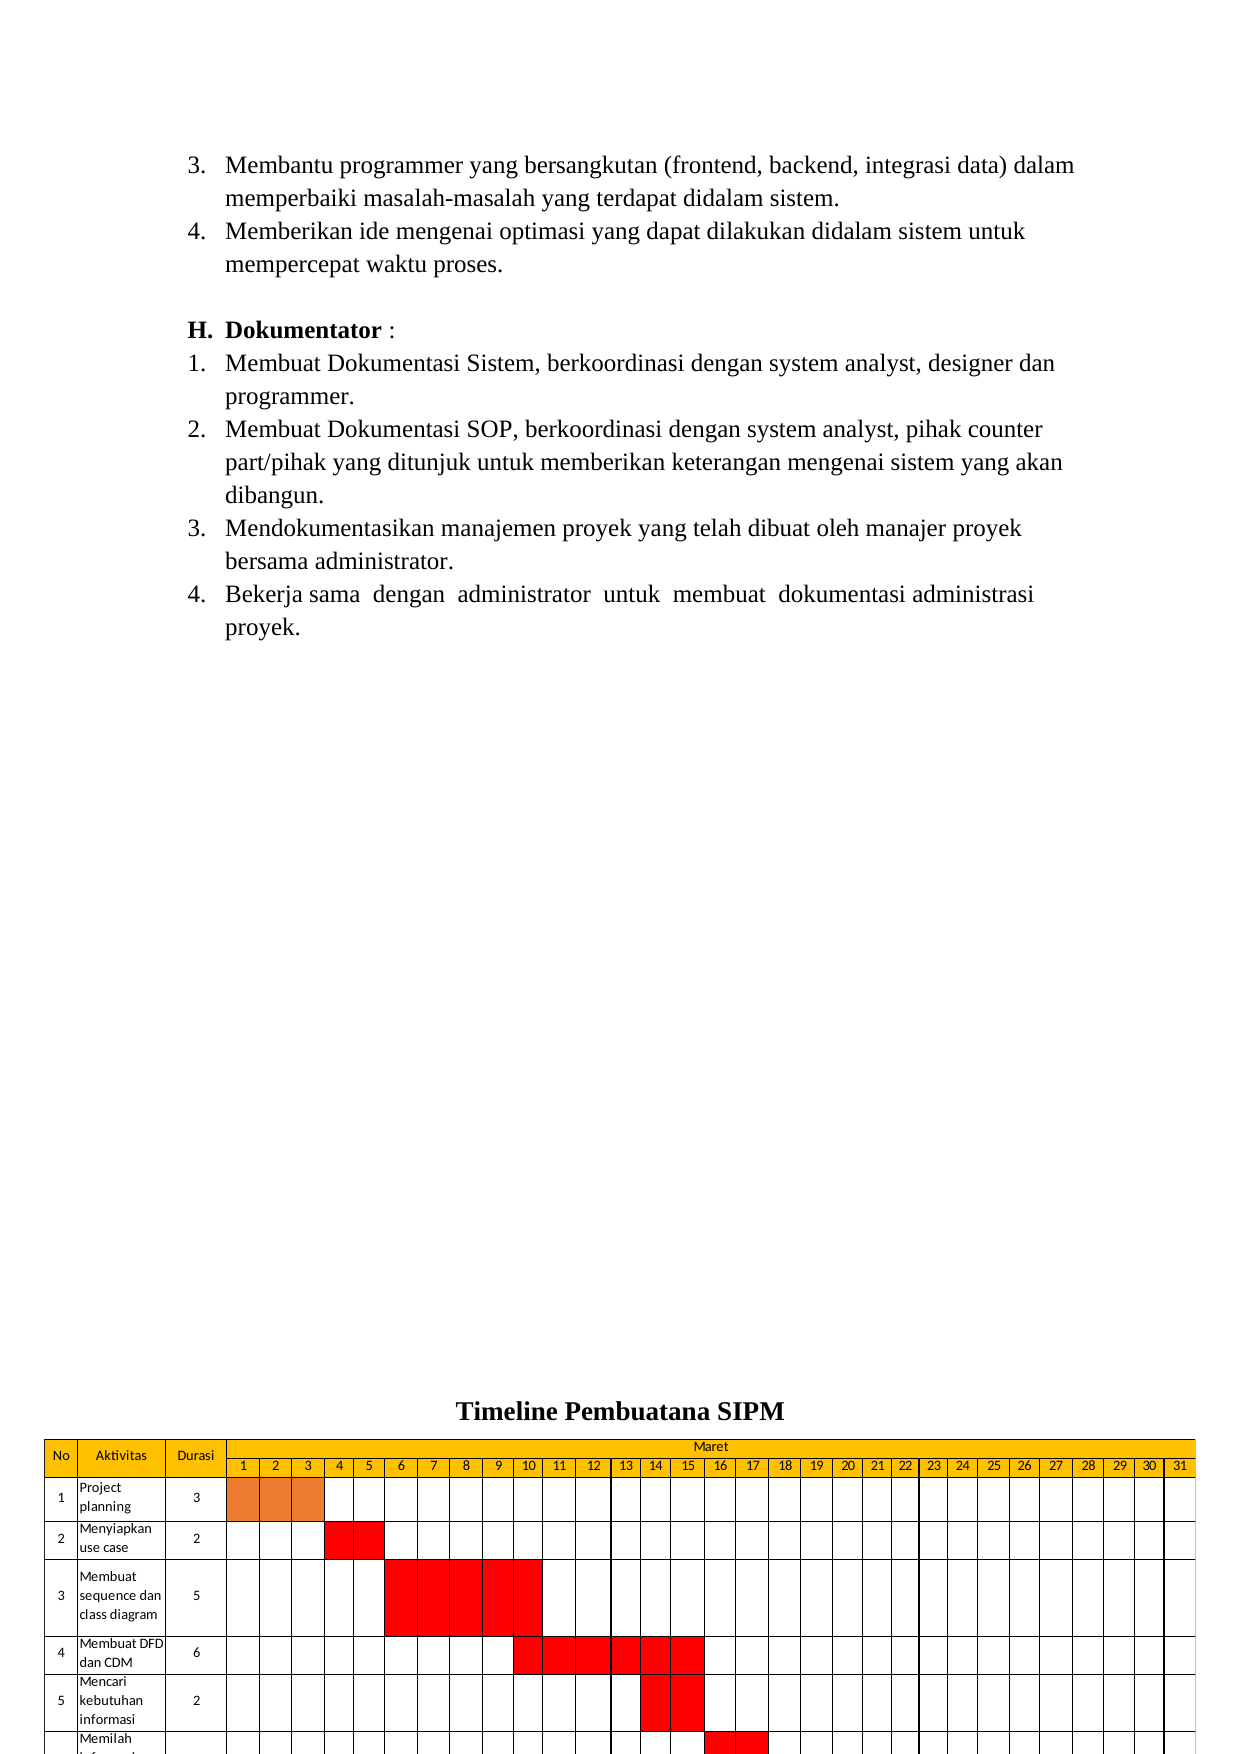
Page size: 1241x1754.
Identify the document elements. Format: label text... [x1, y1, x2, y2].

list Membantu programmer yang bersangkutan (frontend, backend, integrasi data) dalam memperbaiki masalah-masalah yang terdapat didalam sistem. [187, 150, 1090, 212]
list Membuat Dokumentasi Sistem, berkoordinasi dengan system analyst, designer dan programmer. [187, 348, 1090, 410]
list Bekerja sama dengan administrator untuk membuat dokumentasi administrasi proyek. [187, 579, 1090, 641]
list Memberikan ide mengenai optimasi yang dapat dilakukan didalam sistem untuk mempercepat waktu proses. [187, 216, 1090, 278]
text Timeline Pembuatana SIPM [150, 1395, 1090, 1426]
list Membuat Dokumentasi SOP, berkoordinasi dengan system analyst, pihak counter part/pihak yang ditunjuk untuk memberikan keterangan mengenai sistem yang akan dibangun. [187, 414, 1090, 509]
list Dokumentator : [187, 315, 1090, 344]
list Mendokumentasikan manajemen proyek yang telah dibuat oleh manajer proyek bersama administrator. [187, 513, 1090, 575]
